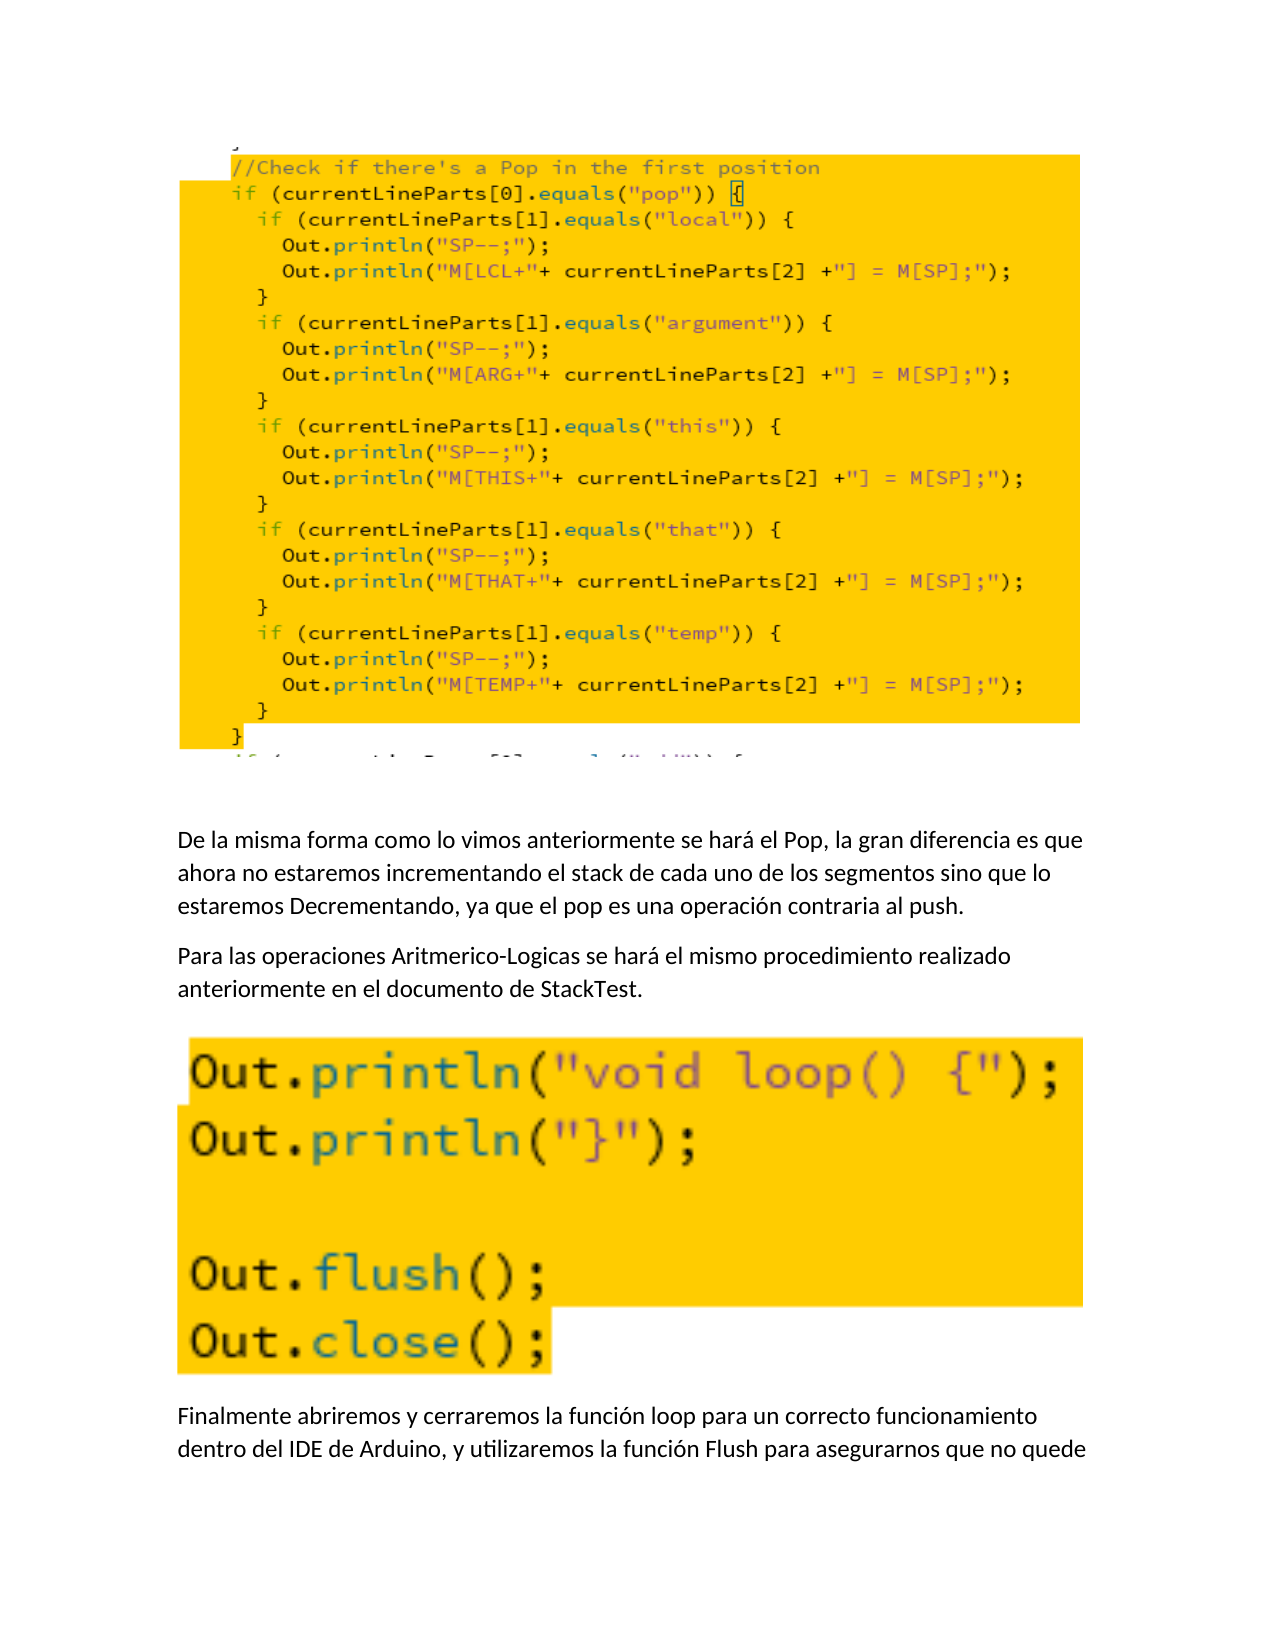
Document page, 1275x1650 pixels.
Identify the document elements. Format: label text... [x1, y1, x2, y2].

text De la misma forma como lo vimos anteriormente se hará el Pop, la gran diferencia es que ahora no estaremos incrementando el stack de cada uno de los segmentos sino que lo estaremos Decrementando, ya que el pop es una operación contraria al push. [177, 824, 1098, 921]
picture [177, 147, 1080, 757]
picture [177, 1022, 1083, 1382]
text Para las operaciones Aritmerico-Logicas se hará el mismo procedimiento realizado anteriormente en el documento de StackTest. [177, 940, 1098, 1003]
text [177, 1400, 1098, 1464]
